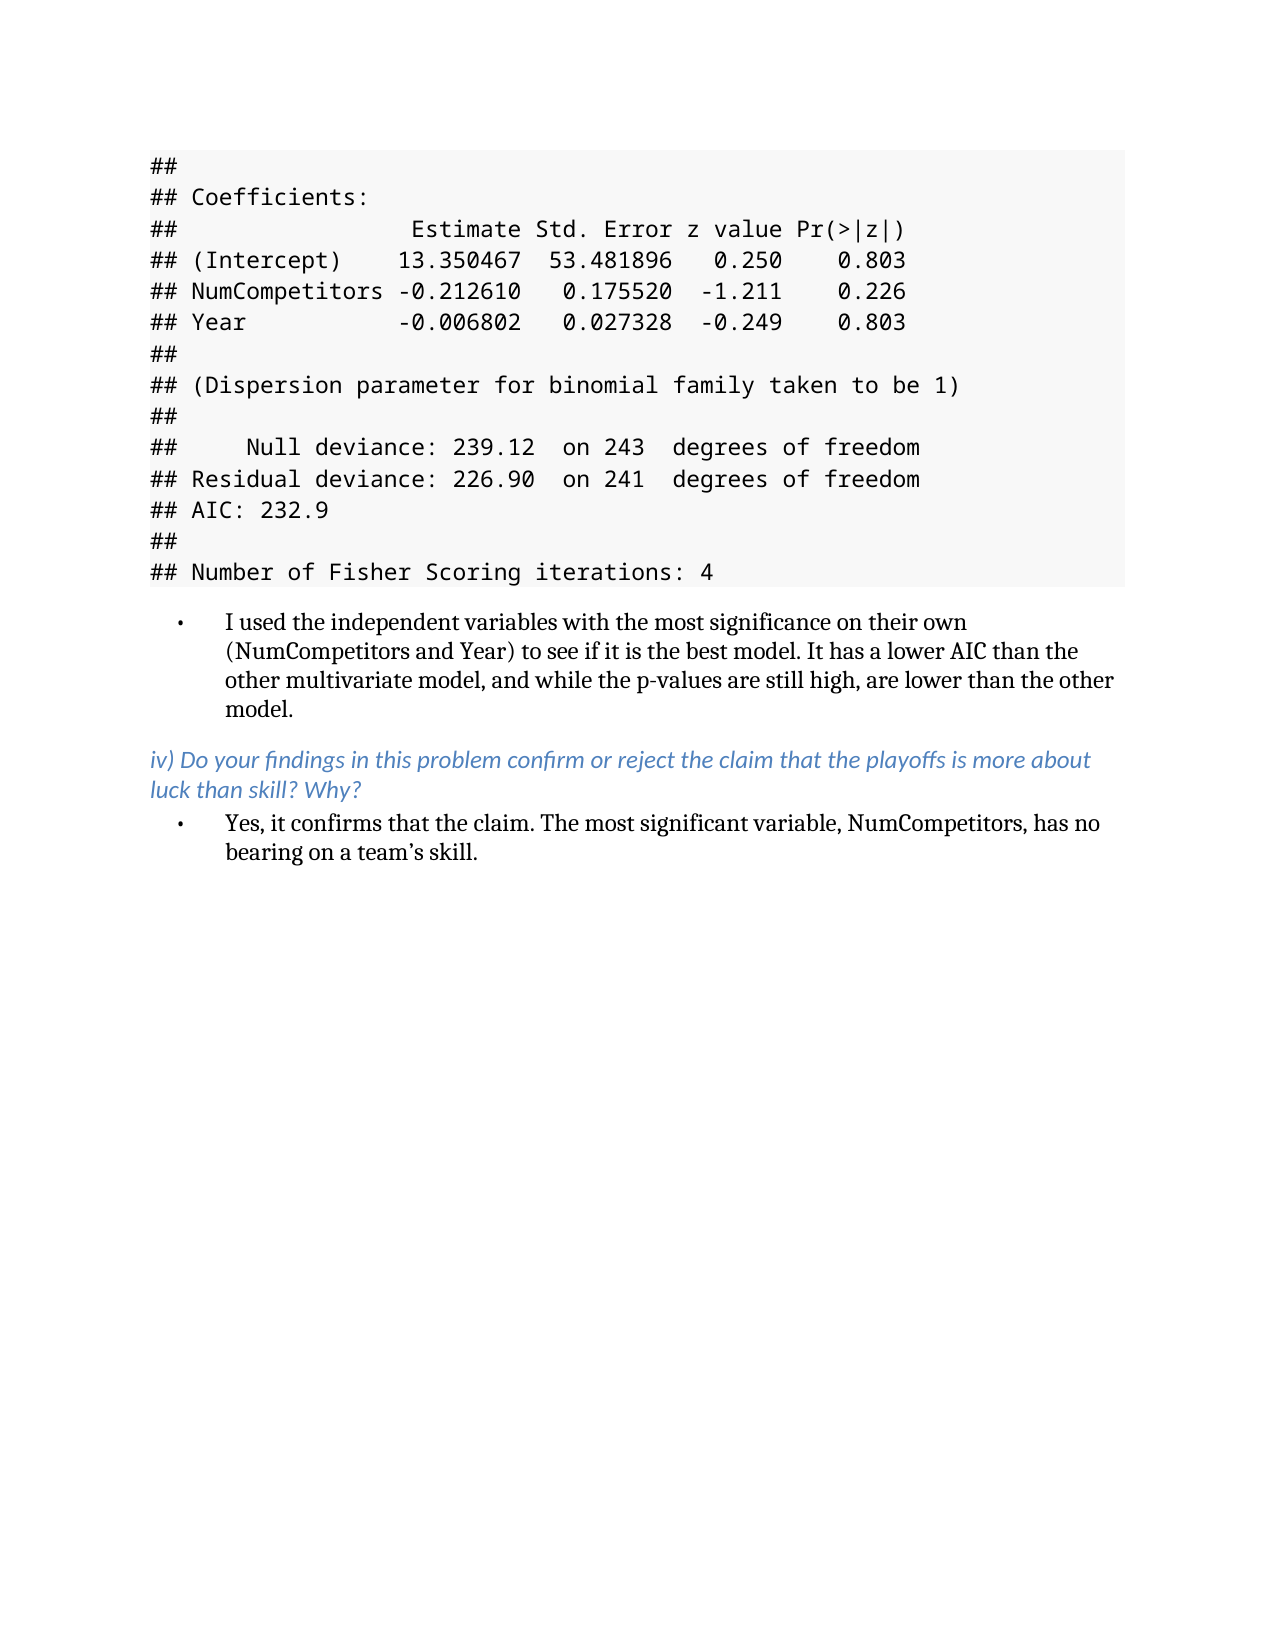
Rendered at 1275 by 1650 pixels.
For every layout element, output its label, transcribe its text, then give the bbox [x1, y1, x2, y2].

subtitle iv) Do your findings in this problem confirm or reject the claim that the playoffs is more about luck than skill? Why? [150, 744, 1125, 805]
list Yes, it confirms that the claim. The most significant variable, NumCompetitors, has no bearing on a team’s skill. [175, 809, 1125, 866]
list I used the independent variables with the most significance on their own (NumCompetitors and Year) to see if it is the best model. It has a lower AIC than the other multivariate model, and while the p-values are still high, are lower than the other model. [175, 608, 1125, 723]
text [150, 150, 1125, 587]
